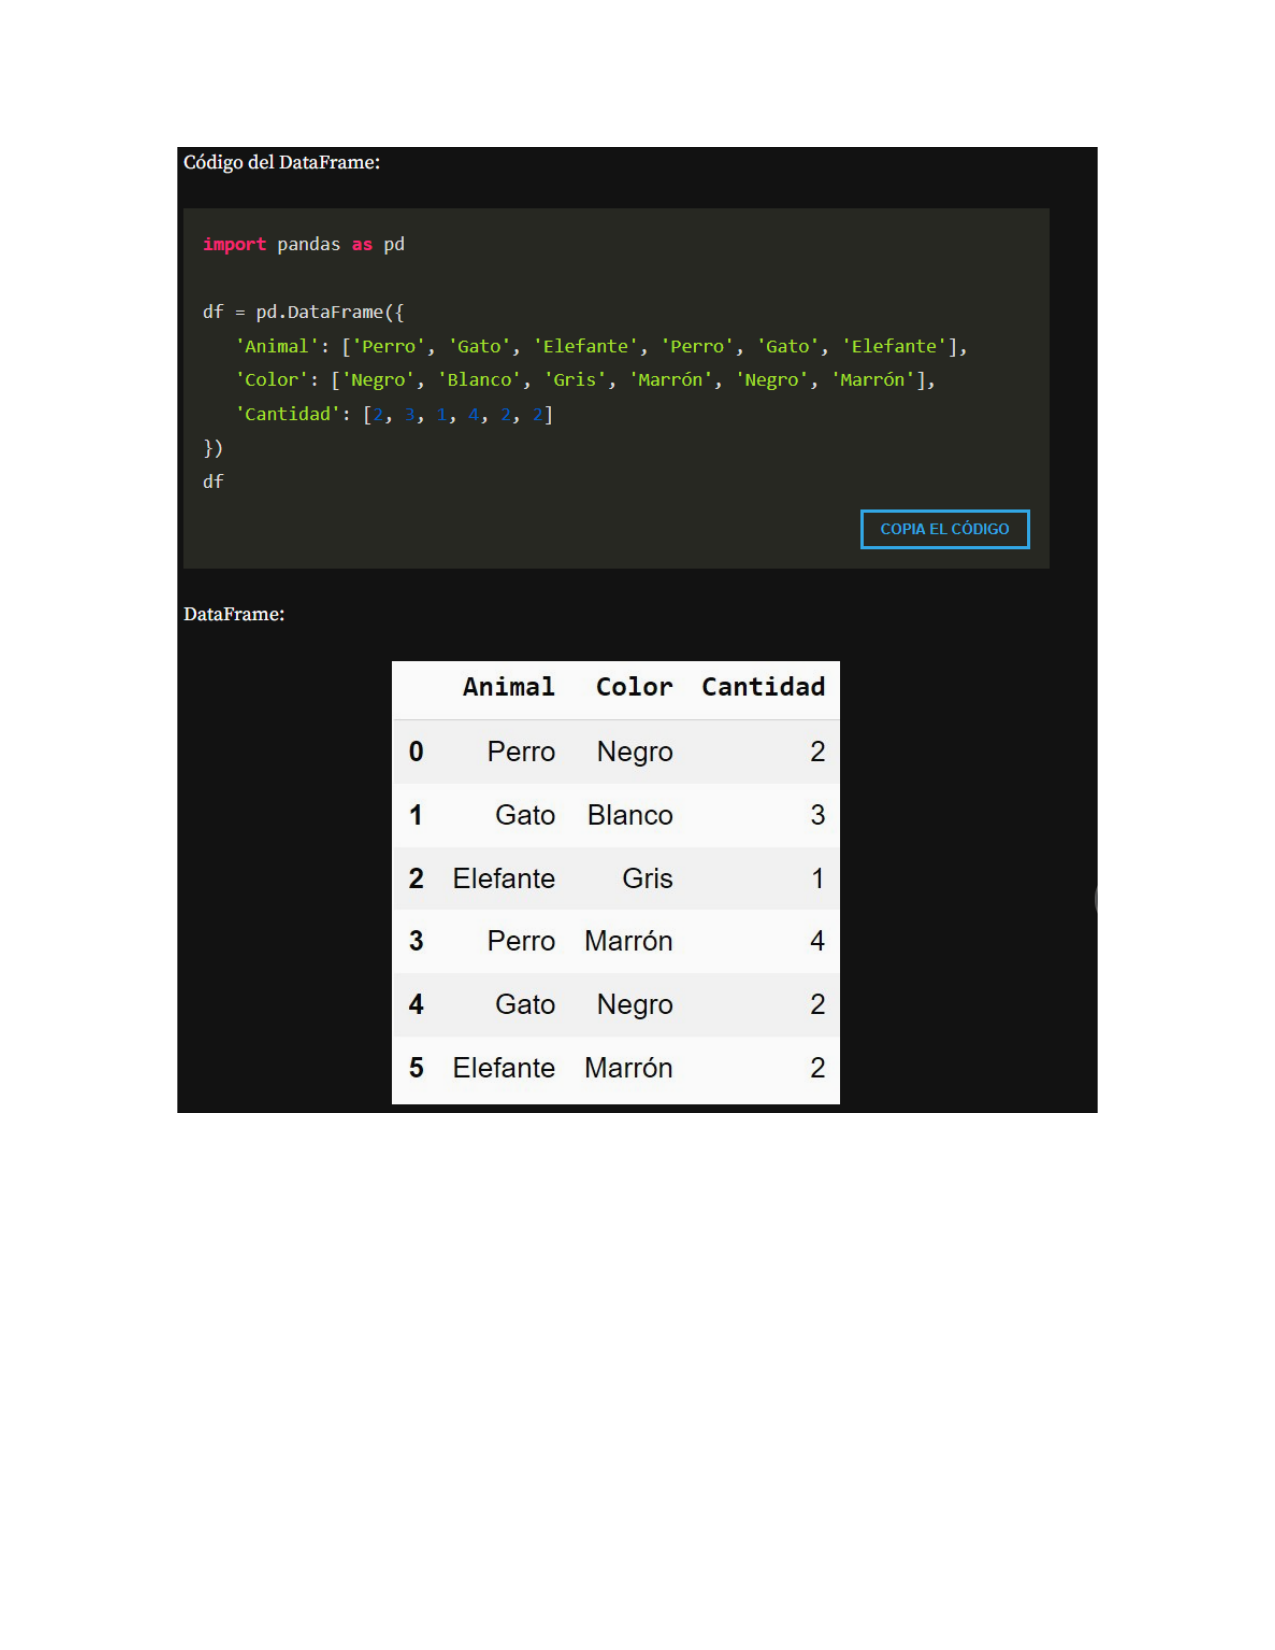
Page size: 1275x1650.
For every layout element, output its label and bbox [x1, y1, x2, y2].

picture [177, 147, 1098, 1113]
